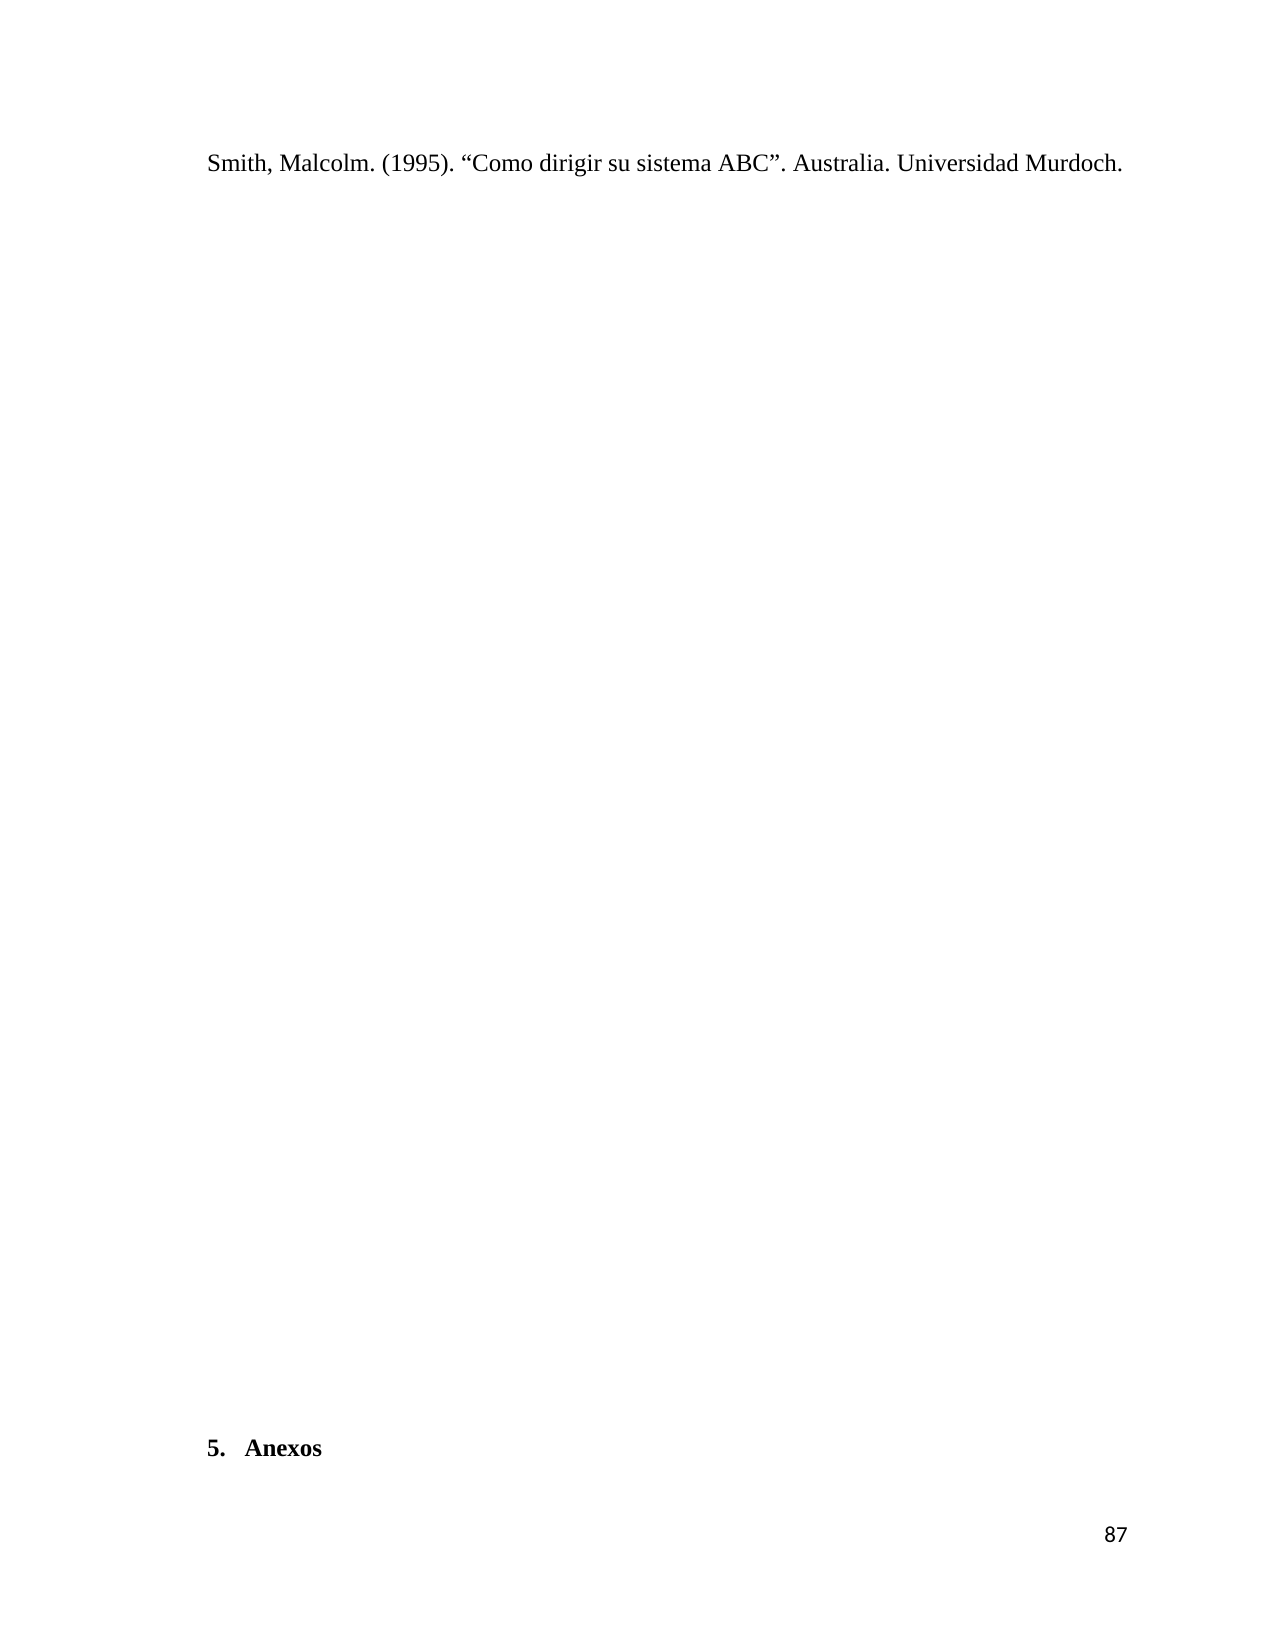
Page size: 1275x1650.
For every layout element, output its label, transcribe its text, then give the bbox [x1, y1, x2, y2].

subtitle Anexos [207, 1433, 1127, 1462]
